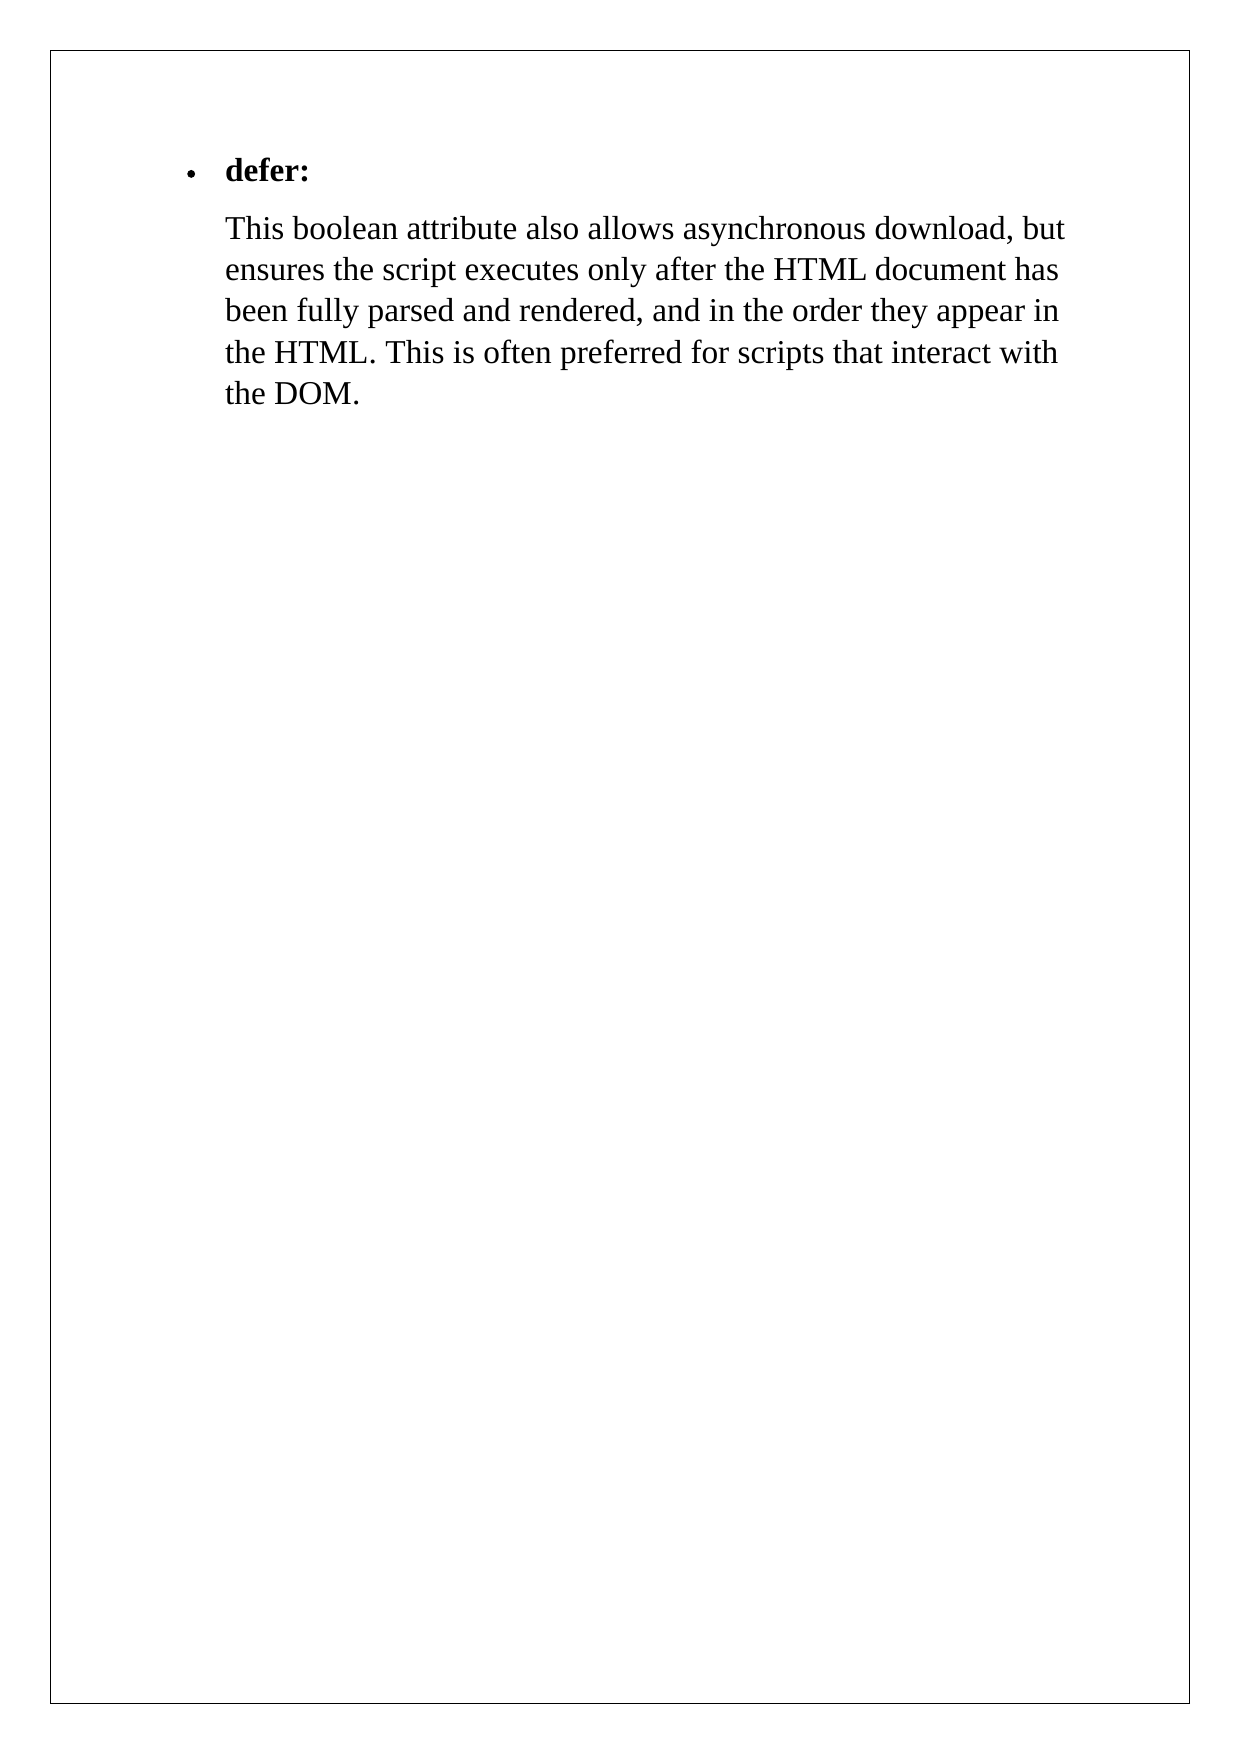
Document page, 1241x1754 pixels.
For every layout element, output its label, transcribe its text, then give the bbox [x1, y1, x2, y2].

text This boolean attribute also allows asynchronous download, but ensures the script executes only after the HTML document has been fully parsed and rendered, and in the order they appear in the HTML. This is often preferred for scripts that interact with the DOM. [225, 208, 1090, 412]
list defer: [187, 150, 1090, 188]
